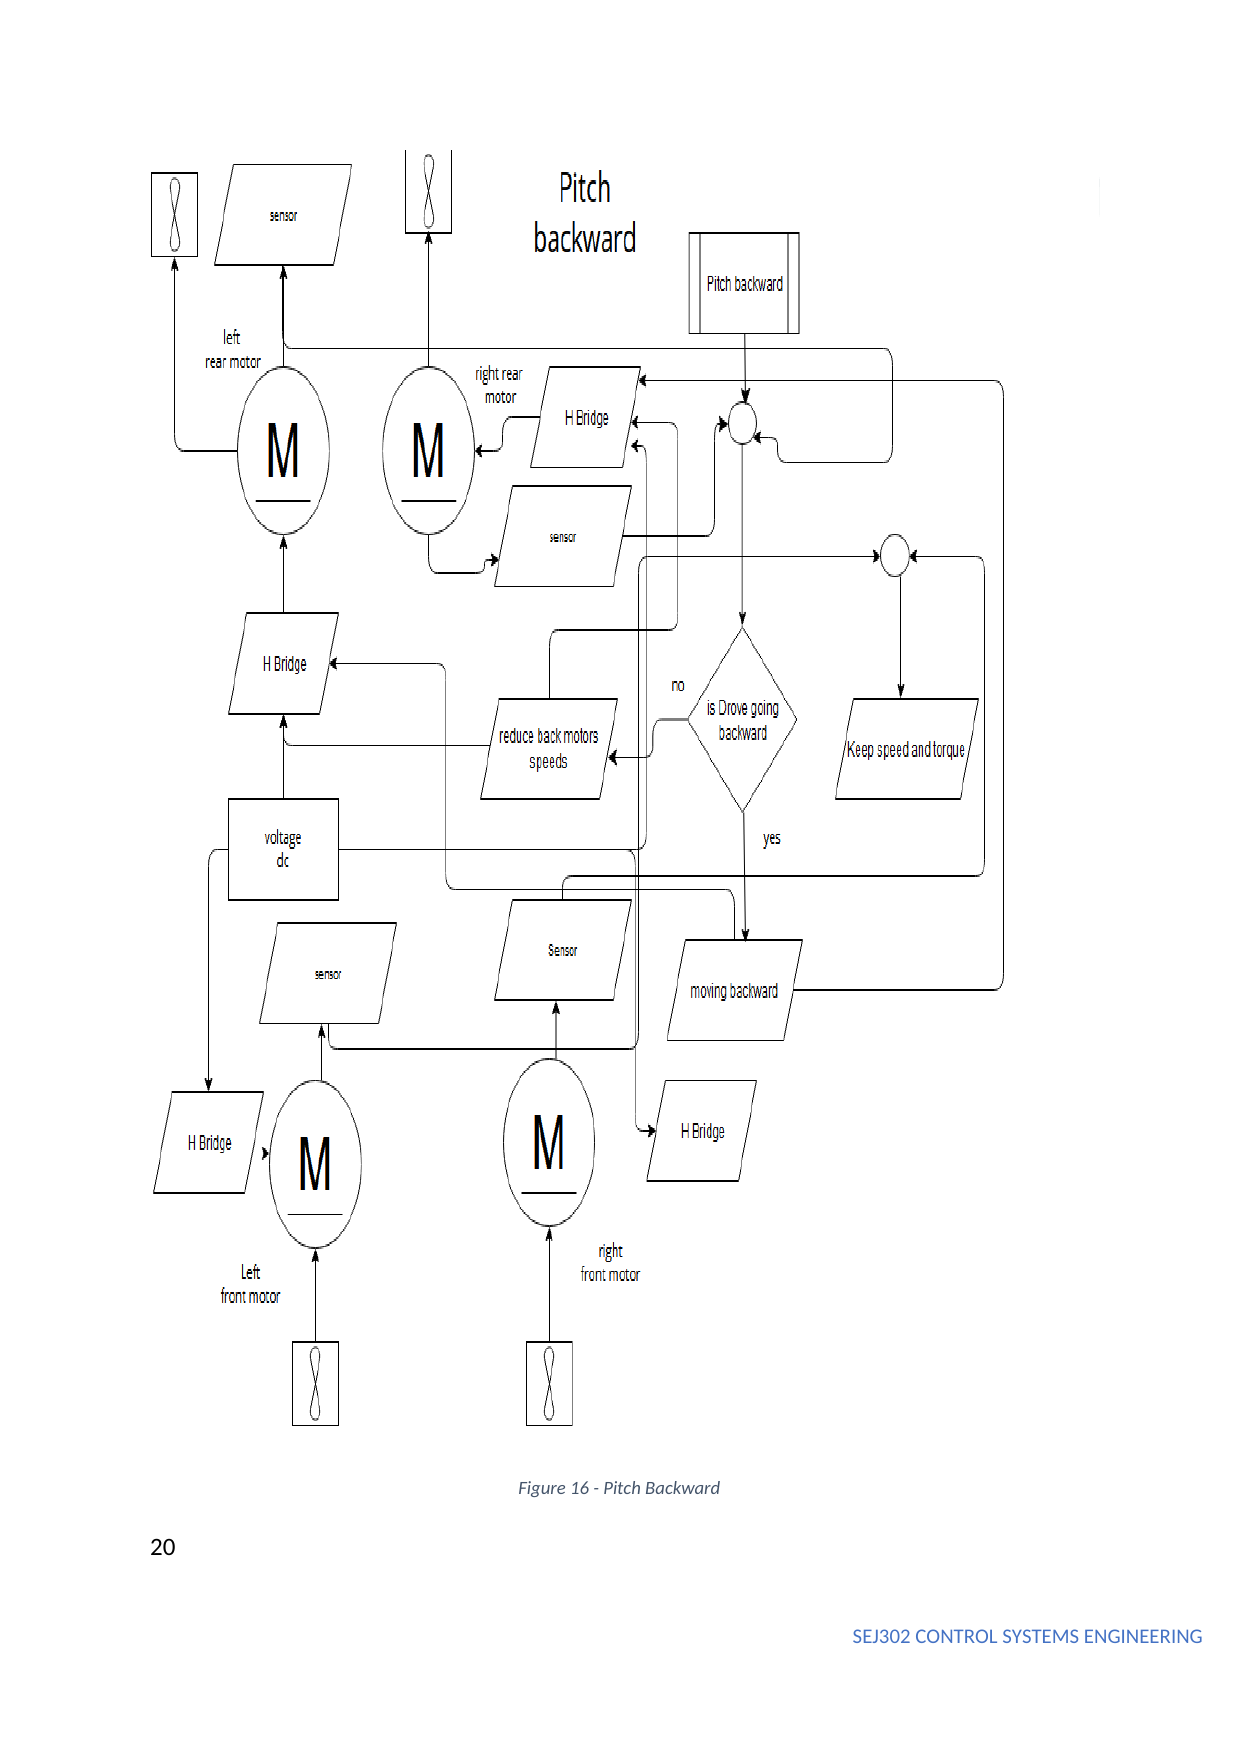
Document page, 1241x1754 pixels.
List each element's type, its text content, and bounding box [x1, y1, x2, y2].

picture [150, 150, 1100, 1432]
text Figure 16 - Pitch Backward [150, 1476, 1090, 1499]
